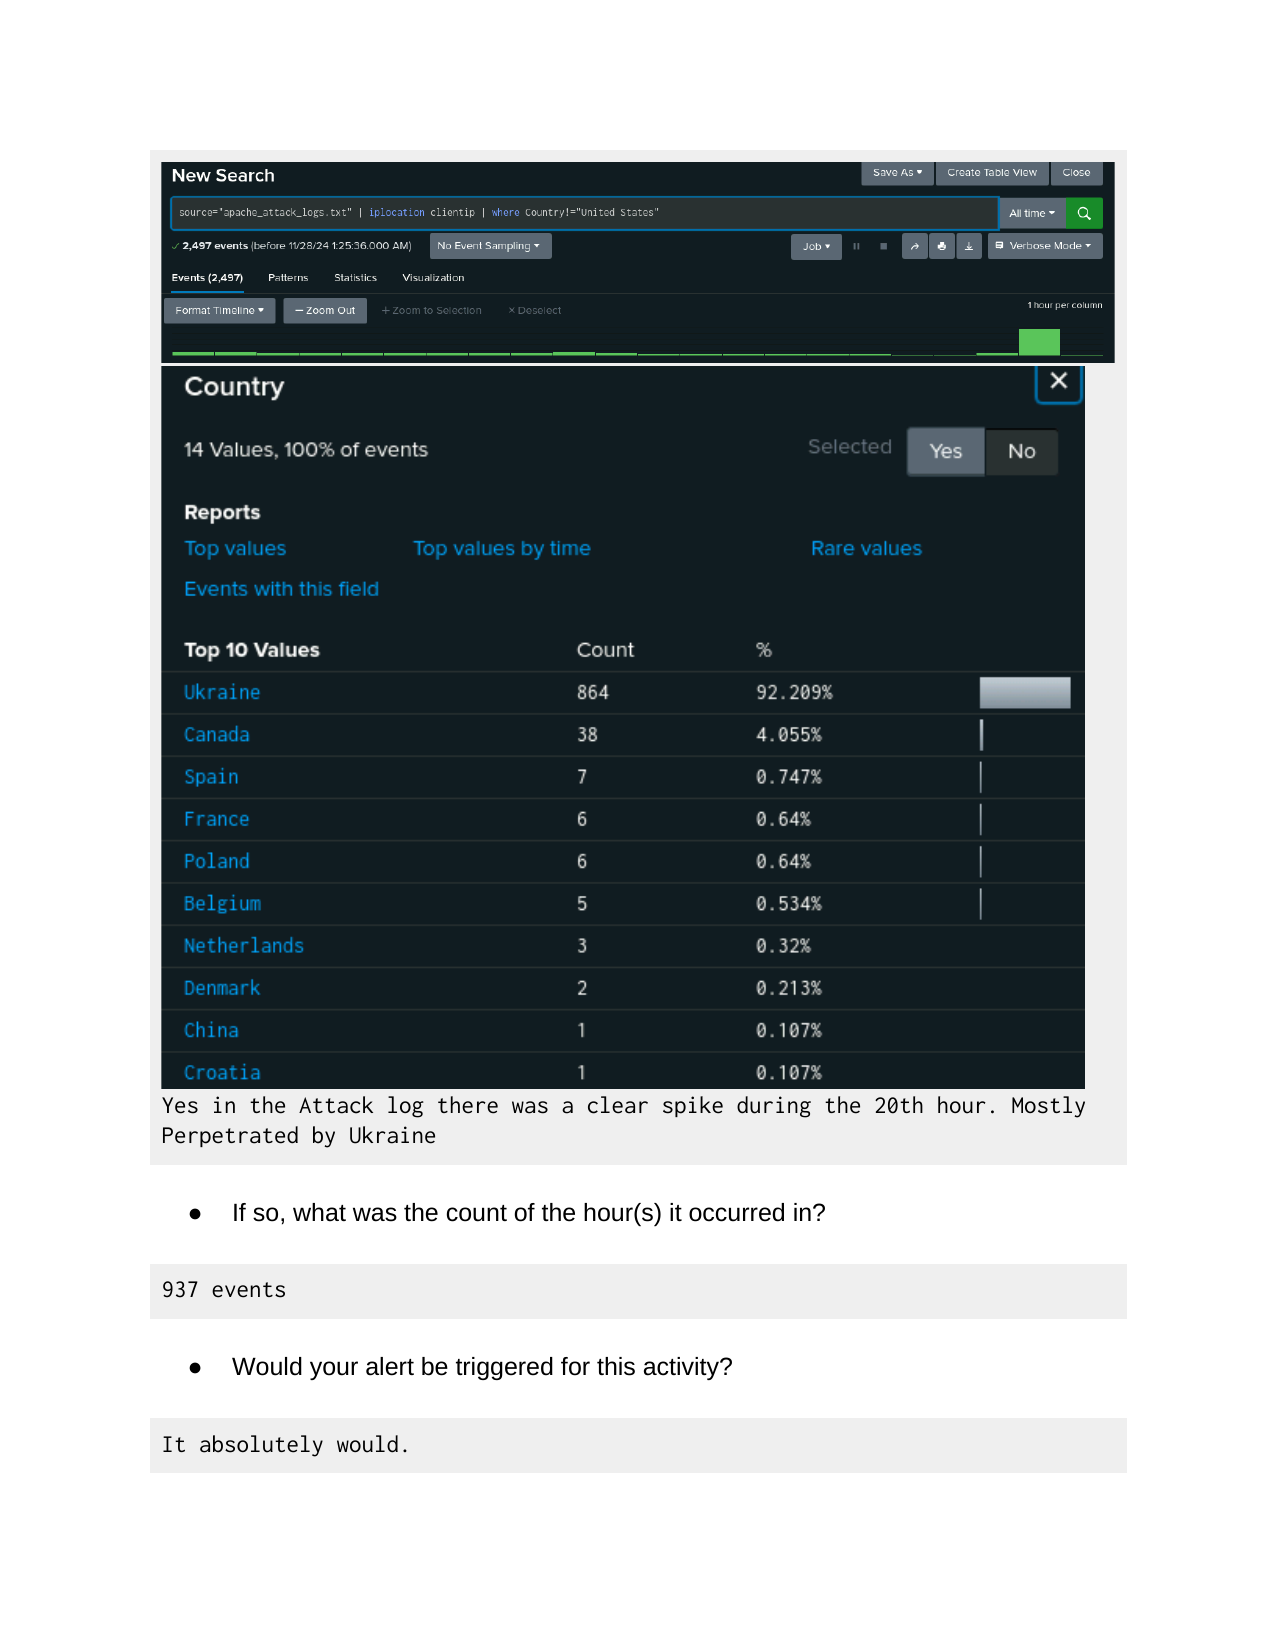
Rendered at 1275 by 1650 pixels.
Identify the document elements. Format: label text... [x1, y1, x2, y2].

list Would your alert be triggered for this activity? [187, 1352, 1125, 1381]
picture [161, 162, 1115, 363]
picture [1039, 366, 1081, 402]
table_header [152, 152, 1125, 1163]
table_header 937 events [152, 1266, 1125, 1317]
table_header It absolutely would. [152, 1420, 1125, 1471]
picture [161, 366, 1085, 1089]
list If so, what was the count of the hour(s) it occurred in? [187, 1198, 1125, 1227]
